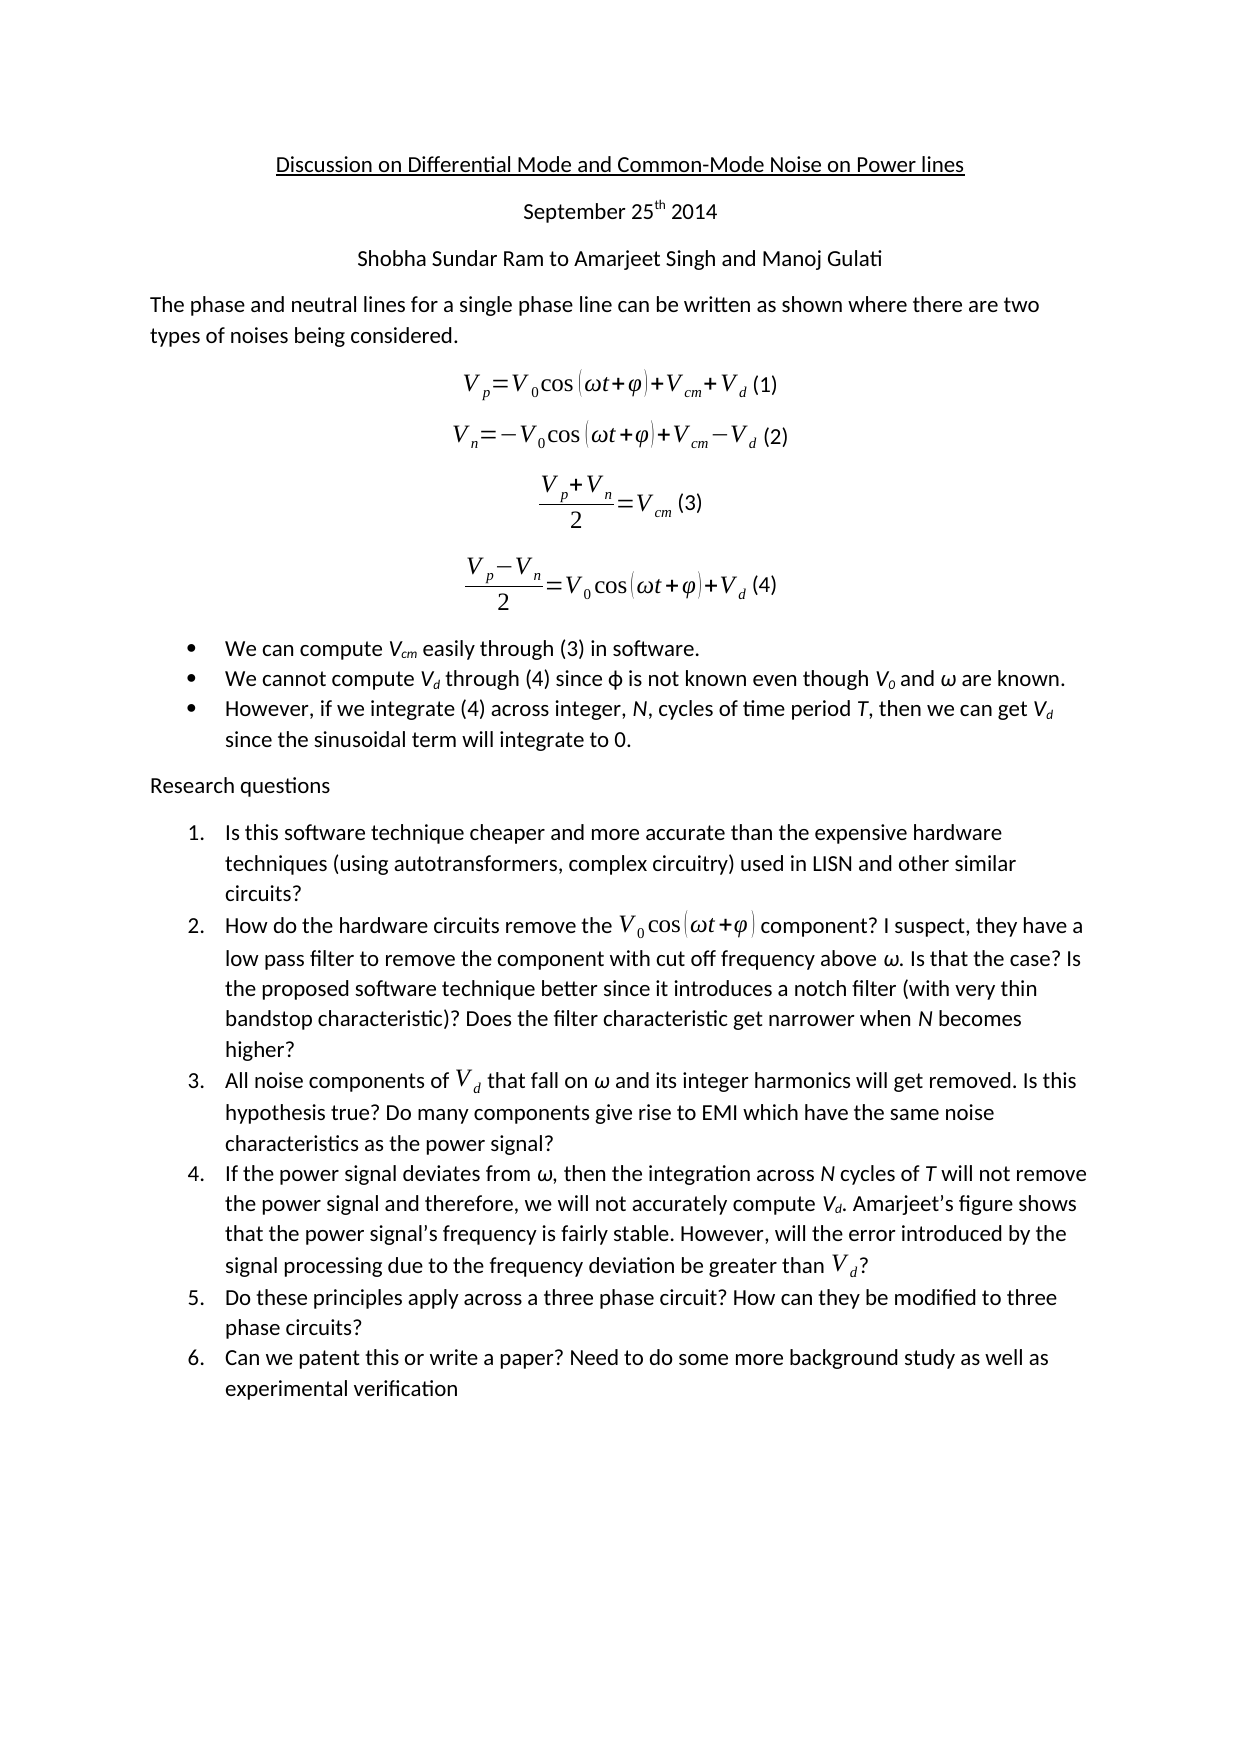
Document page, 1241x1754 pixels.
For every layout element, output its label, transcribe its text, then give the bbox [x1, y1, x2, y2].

text Research questions [150, 772, 1090, 800]
list How do the hardware circuits remove the component? I suspect, they have a low pass filter to remove the component with cut off frequency above ω. Is that the case? Is the proposed software technique better since it introduces a notch filter (with very thin bandstop characteristic)? Does the filter characteristic get narrower when N becomes higher? [187, 909, 1090, 1063]
list Do these principles apply across a three phase circuit? How can they be modified to three phase circuits? [187, 1283, 1090, 1341]
list All noise components of that fall on ω and its integer harmonics will get removed. Is this hypothesis true? Do many components give rise to EMI which have the same noise characteristics as the power signal? [187, 1065, 1090, 1157]
list If the power signal deviates from ω, then the integration across N cycles of T will not remove the power signal and therefore, we will not accurately compute Vd. Amarjeet’s figure shows that the power signal’s frequency is fairly stable. However, will the error introduced by the signal processing due to the frequency deviation be greater than ? [187, 1159, 1090, 1281]
text (4) [150, 553, 1090, 615]
text (3) [150, 471, 1090, 534]
list We cannot compute Vd through (4) since ϕ is not known even though V0 and ω are known. [187, 664, 1090, 692]
list Is this software technique cheaper and more accurate than the expensive hardware techniques (using autotransformers, complex circuitry) used in LISN and other similar circuits? [187, 818, 1090, 907]
text September 25th 2014 [150, 197, 1090, 225]
text (2) [150, 419, 1090, 452]
text Shobha Sundar Ram to Amarjeet Singh and Manoj Gulati [150, 244, 1090, 272]
list Can we patent this or write a paper? Need to do some more background study as well as experimental verification [187, 1343, 1090, 1402]
list However, if we integrate (4) across integer, N, cycles of time period T, then we can get Vd since the sinusoidal term will integrate to 0. [187, 694, 1090, 753]
text The phase and neutral lines for a single phase line can be written as shown where there are two types of noises being considered. [150, 291, 1090, 349]
text Discussion on Differential Mode and Common-Mode Noise on Power lines [150, 150, 1090, 178]
list We can compute Vcm easily through (3) in software. [187, 634, 1090, 662]
text (1) [150, 368, 1090, 401]
